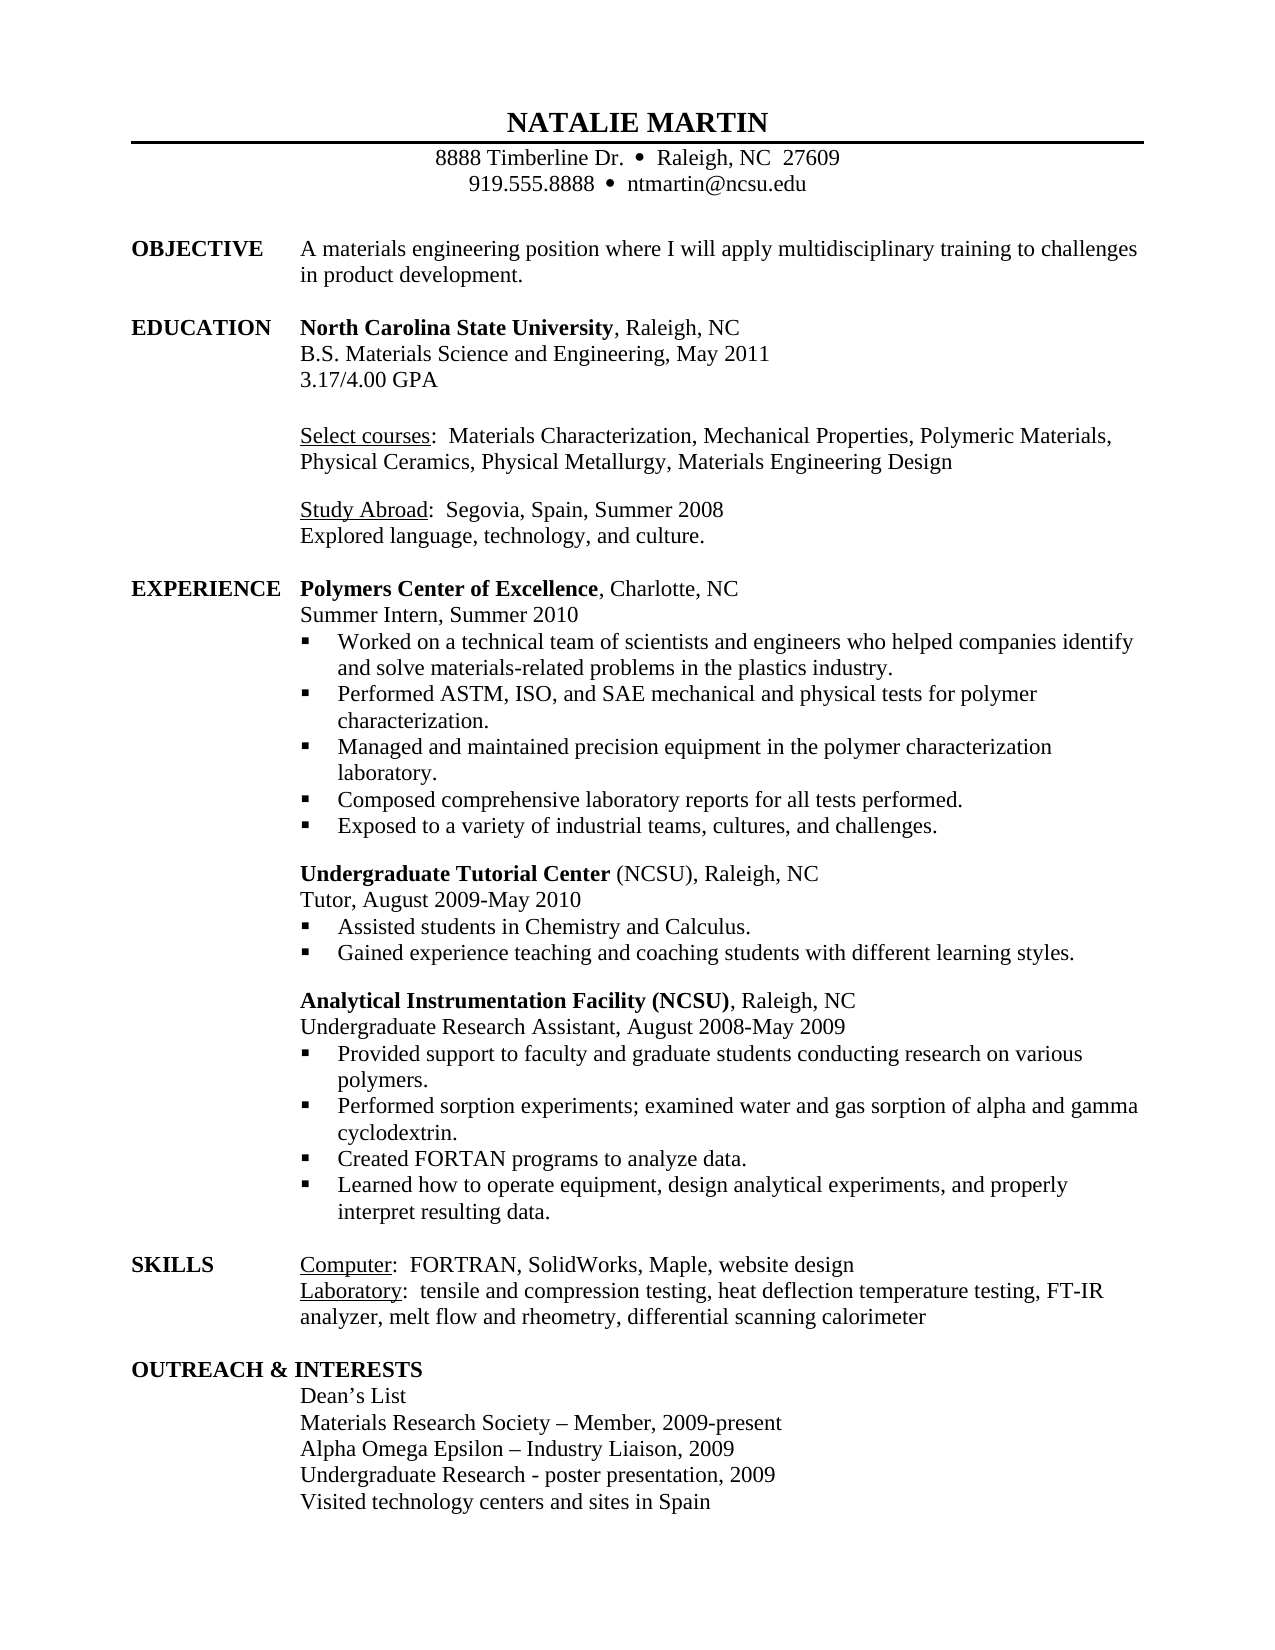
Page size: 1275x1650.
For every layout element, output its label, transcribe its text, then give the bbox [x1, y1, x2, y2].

text EDUCATION , [131, 314, 1144, 340]
list Managed and maintained precision equipment in the polymer characterization laboratory. [300, 733, 1144, 786]
text Alpha Omega Epsilon – Industry Liaison, 2009 [131, 1435, 1144, 1461]
text Explored language, technology, and culture. [300, 522, 1144, 549]
list Performed , ISO, and SAE mechanical and physical tests for polymer characterization. [300, 680, 1144, 733]
text Study Abroad: , Summer 2008 [300, 496, 1144, 522]
list Created FORTAN programs to analyze data. [300, 1145, 1144, 1172]
list Provided support to faculty and graduate students conducting research on various polymers. [300, 1040, 1144, 1092]
text Tutor, August 2009-May 2010 [300, 886, 1144, 913]
list Learned how to operate equipment, design analytical experiments, and properly interpret resulting data. [300, 1172, 1144, 1224]
text SKILLS Computer: FORTRAN, SolidWorks, Maple, website design [131, 1251, 1144, 1277]
list Gained experience teaching and coaching students with different learning styles. [300, 939, 1144, 966]
list Performed sorption experiments; examined water and gas sorption of alpha and gamma cyclodextrin. [300, 1092, 1144, 1145]
text Undergraduate Research - poster presentation, 2009 [131, 1461, 1144, 1488]
text Laboratory: tensile and compression testing, heat deflection temperature testing, FT-IR analyzer, melt flow and rheometry, differential scanning calorimeter [300, 1277, 1144, 1330]
text Summer Intern, Summer 2010 [300, 601, 1144, 628]
list Assisted students in Chemistry and Calculus. [300, 913, 1144, 939]
text OBJECTIVE A materials engineering position where I will apply multidisciplinary training to challenges in product development. [131, 235, 1144, 287]
text Select courses: Materials Characterization, Mechanical Properties, Polymeric Materials, Physical Ceramics, Physical Metallurgy, Materials Engineering Design [300, 422, 1144, 474]
text Materials Research Society – Member, 2009-present [131, 1409, 1144, 1435]
text EXPERIENCE of Excellence, [131, 575, 1144, 601]
text Visited technology centers and sites in [131, 1488, 1144, 1514]
text B.S. Materials Science and Engineering, May 2011 [131, 340, 1144, 367]
text . [131, 144, 1144, 170]
text 3.17/4.00 GPA [131, 367, 1144, 393]
list Composed comprehensive laboratory reports for all tests performed. [300, 786, 1144, 812]
text Undergraduate Research Assistant, August 2008-May 2009 [300, 1013, 1144, 1040]
title NATALIE MARTIN [131, 105, 1144, 141]
text 919.555.8888 ntmartin@ncsu.edu [131, 170, 1144, 196]
text (NCSU), [300, 860, 1144, 886]
text OUTREACH & INTERESTS [131, 1356, 1144, 1382]
text Analytical Instrumentation Facility (NCSU), [300, 987, 1144, 1013]
text Dean’s List [131, 1382, 1144, 1409]
list Worked on a technical team of scientists and engineers who helped companies identify and solve materials-related problems in the plastics industry. [300, 628, 1144, 680]
list Exposed to a variety of industrial teams, cultures, and challenges. [300, 812, 1144, 838]
